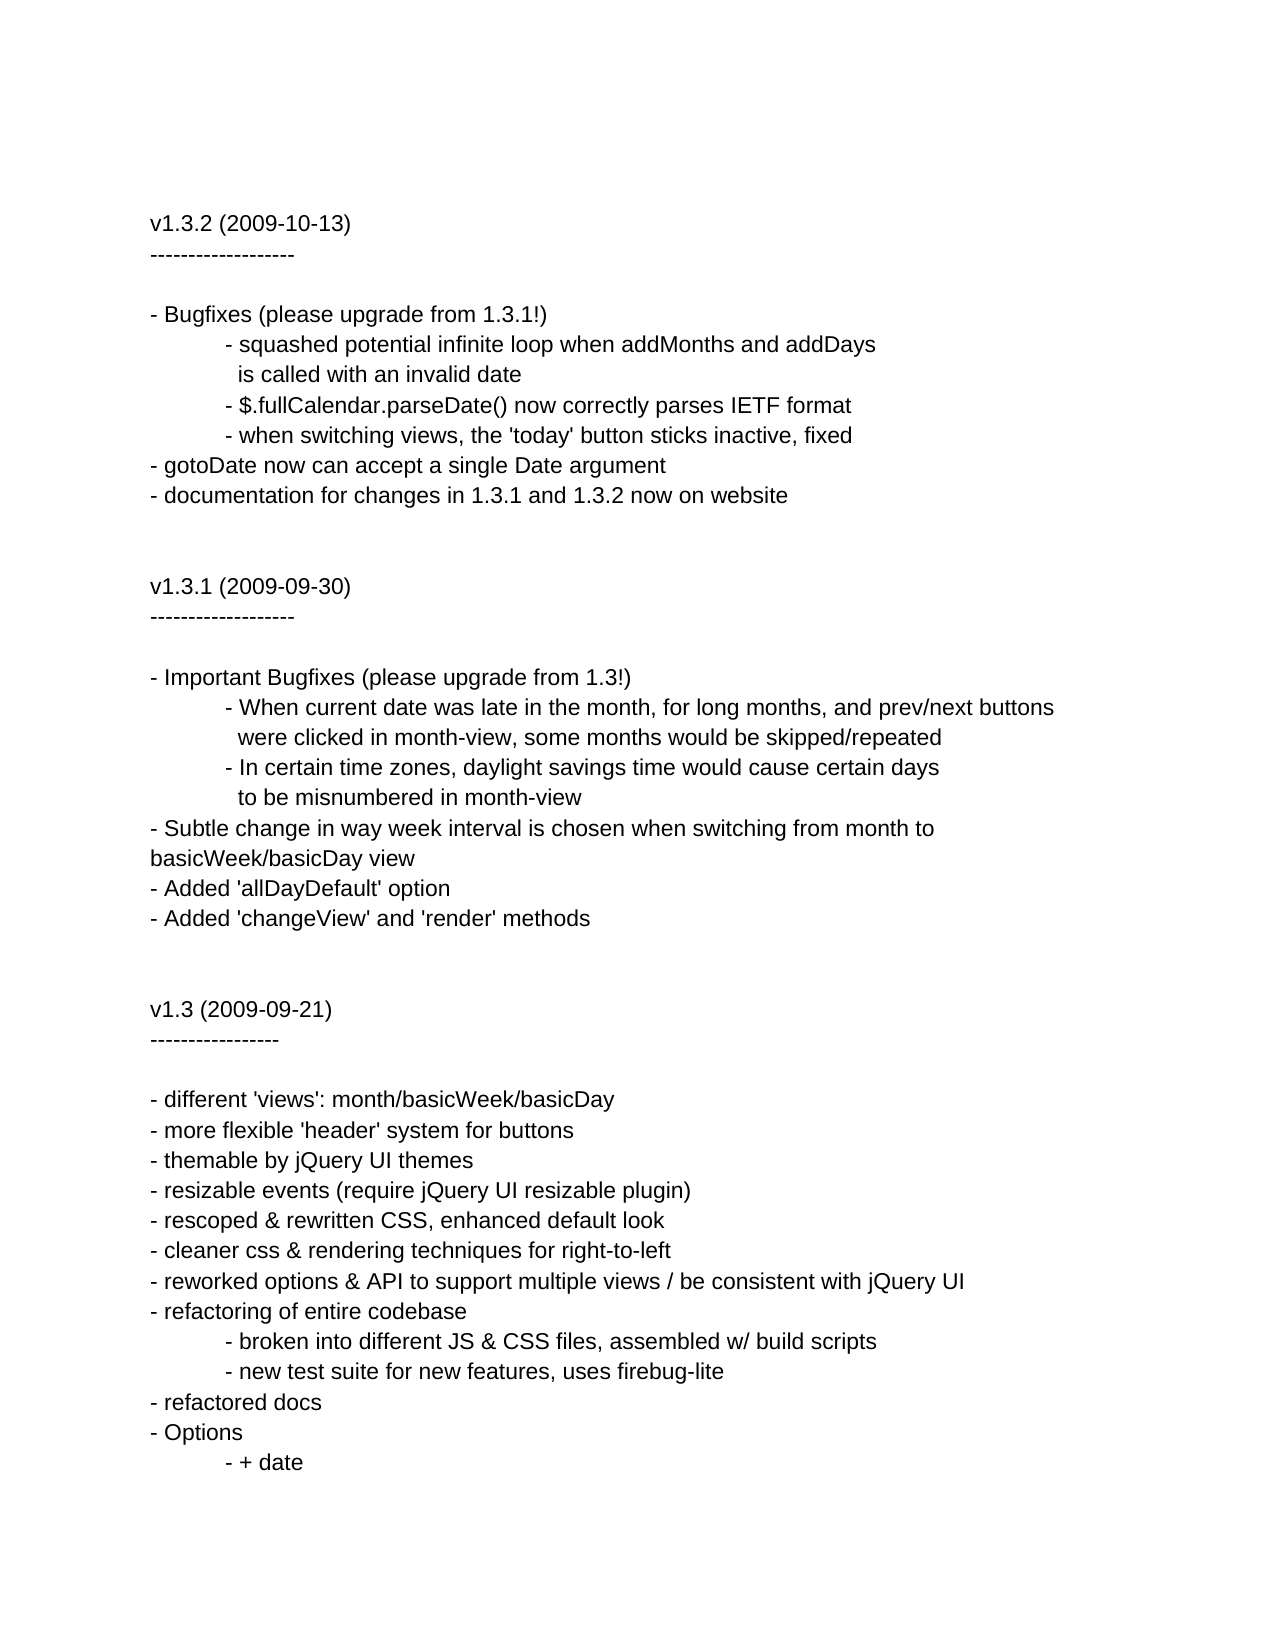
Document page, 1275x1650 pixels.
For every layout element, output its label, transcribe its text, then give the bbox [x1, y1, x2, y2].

text - When current date was late in the month, for long months, and prev/next buttons [150, 694, 1125, 720]
text v1.3 (2009-09-21) [150, 996, 1125, 1022]
text - $.fullCalendar.parseDate() now correctly parses IETF format [150, 392, 1125, 418]
text - new test suite for new features, uses firebug-lite [150, 1358, 1125, 1385]
text - Added 'changeView' and 'render' methods [150, 905, 1125, 932]
text - Options [150, 1419, 1125, 1445]
text - reworked options & API to support multiple views / be consistent with jQuery UI [150, 1268, 1125, 1294]
text - more flexible 'header' system for buttons [150, 1117, 1125, 1143]
text - rescoped & rewritten CSS, enhanced default look [150, 1207, 1125, 1234]
text ----------------- [150, 1026, 1125, 1052]
text - resizable events (require jQuery UI resizable plugin) [150, 1177, 1125, 1203]
text - squashed potential infinite loop when addMonths and addDays [150, 331, 1125, 358]
text - Bugfixes (please upgrade from 1.3.1!) [150, 301, 1125, 327]
text - + date [150, 1449, 1125, 1475]
text v1.3.2 (2009-10-13) [150, 210, 1125, 237]
text - Important Bugfixes (please upgrade from 1.3!) [150, 663, 1125, 690]
text - when switching views, the 'today' button sticks inactive, fixed [150, 422, 1125, 448]
text v1.3.1 (2009-09-30) [150, 573, 1125, 599]
text is called with an invalid date [150, 361, 1125, 388]
text - In certain time zones, daylight savings time would cause certain days [150, 754, 1125, 781]
text - themable by jQuery UI themes [150, 1147, 1125, 1173]
text to be misnumbered in month-view [150, 784, 1125, 811]
text were clicked in month-view, some months would be skipped/repeated [150, 724, 1125, 750]
text - broken into different JS & CSS files, assembled w/ build scripts [150, 1328, 1125, 1354]
text ------------------- [150, 603, 1125, 629]
text - cleaner css & rendering techniques for right-to-left [150, 1237, 1125, 1264]
text - refactoring of entire codebase [150, 1298, 1125, 1324]
text - gotoDate now can accept a single Date argument [150, 452, 1125, 478]
text - Subtle change in way week interval is chosen when switching from month to basicWeek/basicDay view [150, 814, 1125, 871]
text - documentation for changes in 1.3.1 and 1.3.2 now on website [150, 482, 1125, 509]
text - different 'views': month/basicWeek/basicDay [150, 1086, 1125, 1113]
text - Added 'allDayDefault' option [150, 875, 1125, 901]
text ------------------- [150, 241, 1125, 267]
text - refactored docs [150, 1388, 1125, 1415]
